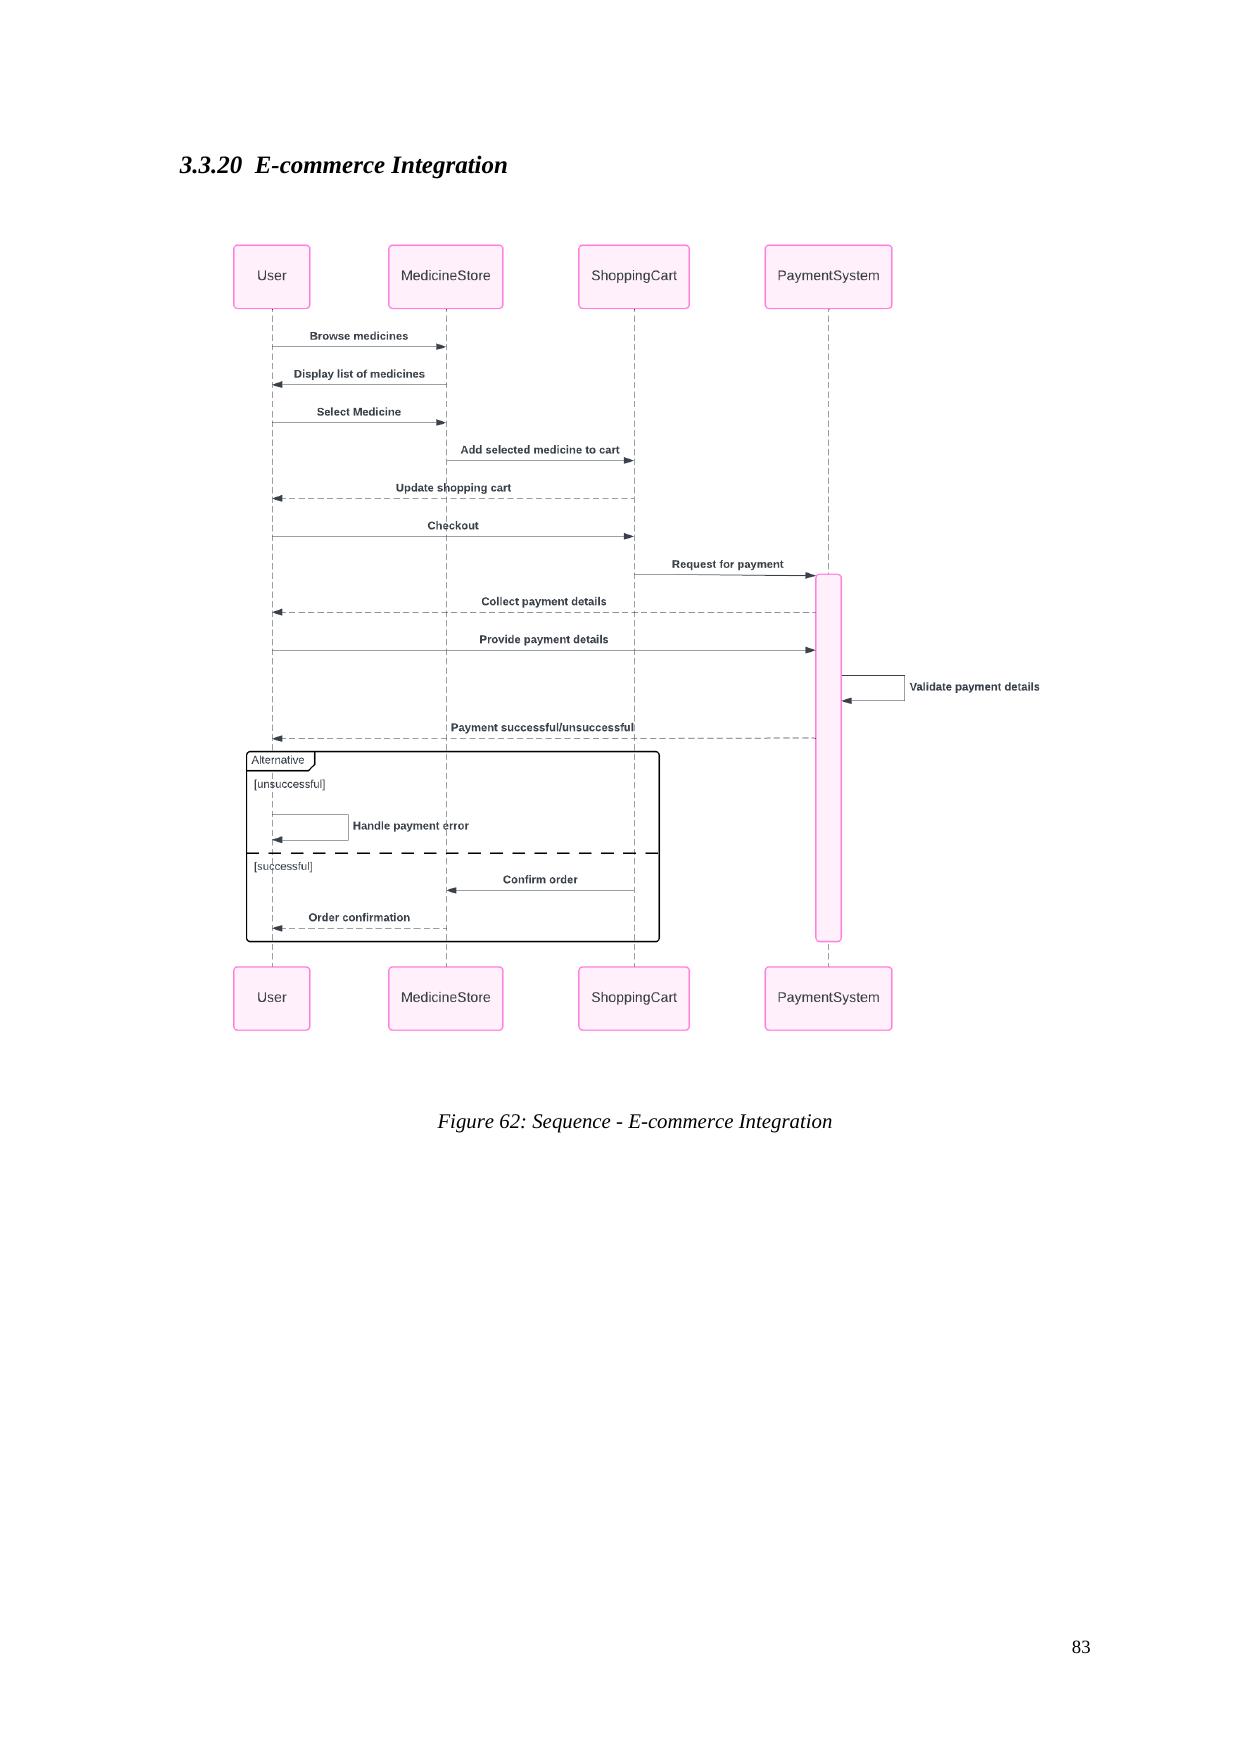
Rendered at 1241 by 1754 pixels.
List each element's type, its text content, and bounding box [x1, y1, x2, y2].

picture [179, 191, 1082, 1084]
text Figure 62: Sequence - E-commerce Integration [179, 1109, 1090, 1133]
subtitle E-commerce Integration [179, 150, 1090, 179]
